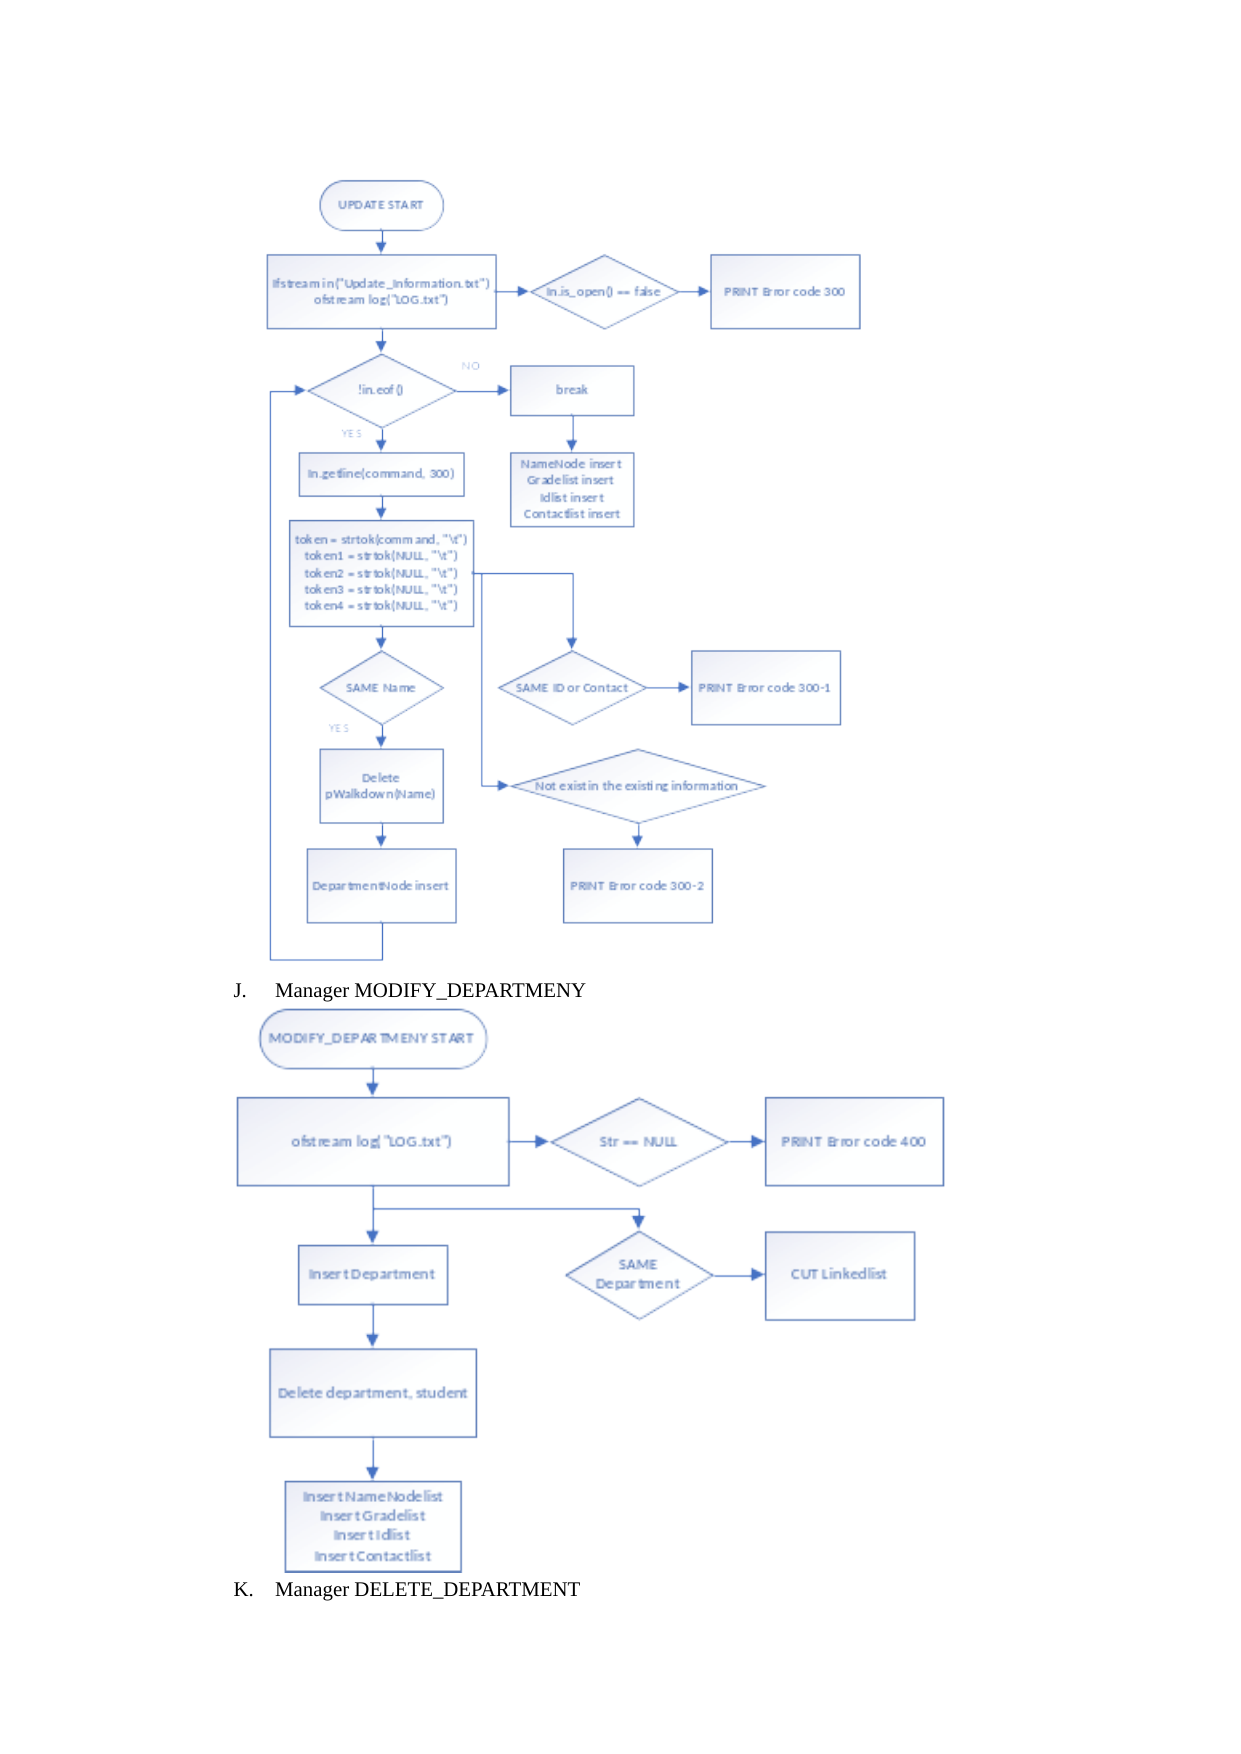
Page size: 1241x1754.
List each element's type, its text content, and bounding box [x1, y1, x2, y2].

list Manager DELETE_DEPARTMENT [233, 1577, 1090, 1601]
list Manager MODIFY_DEPARTMENY [233, 978, 1090, 1002]
